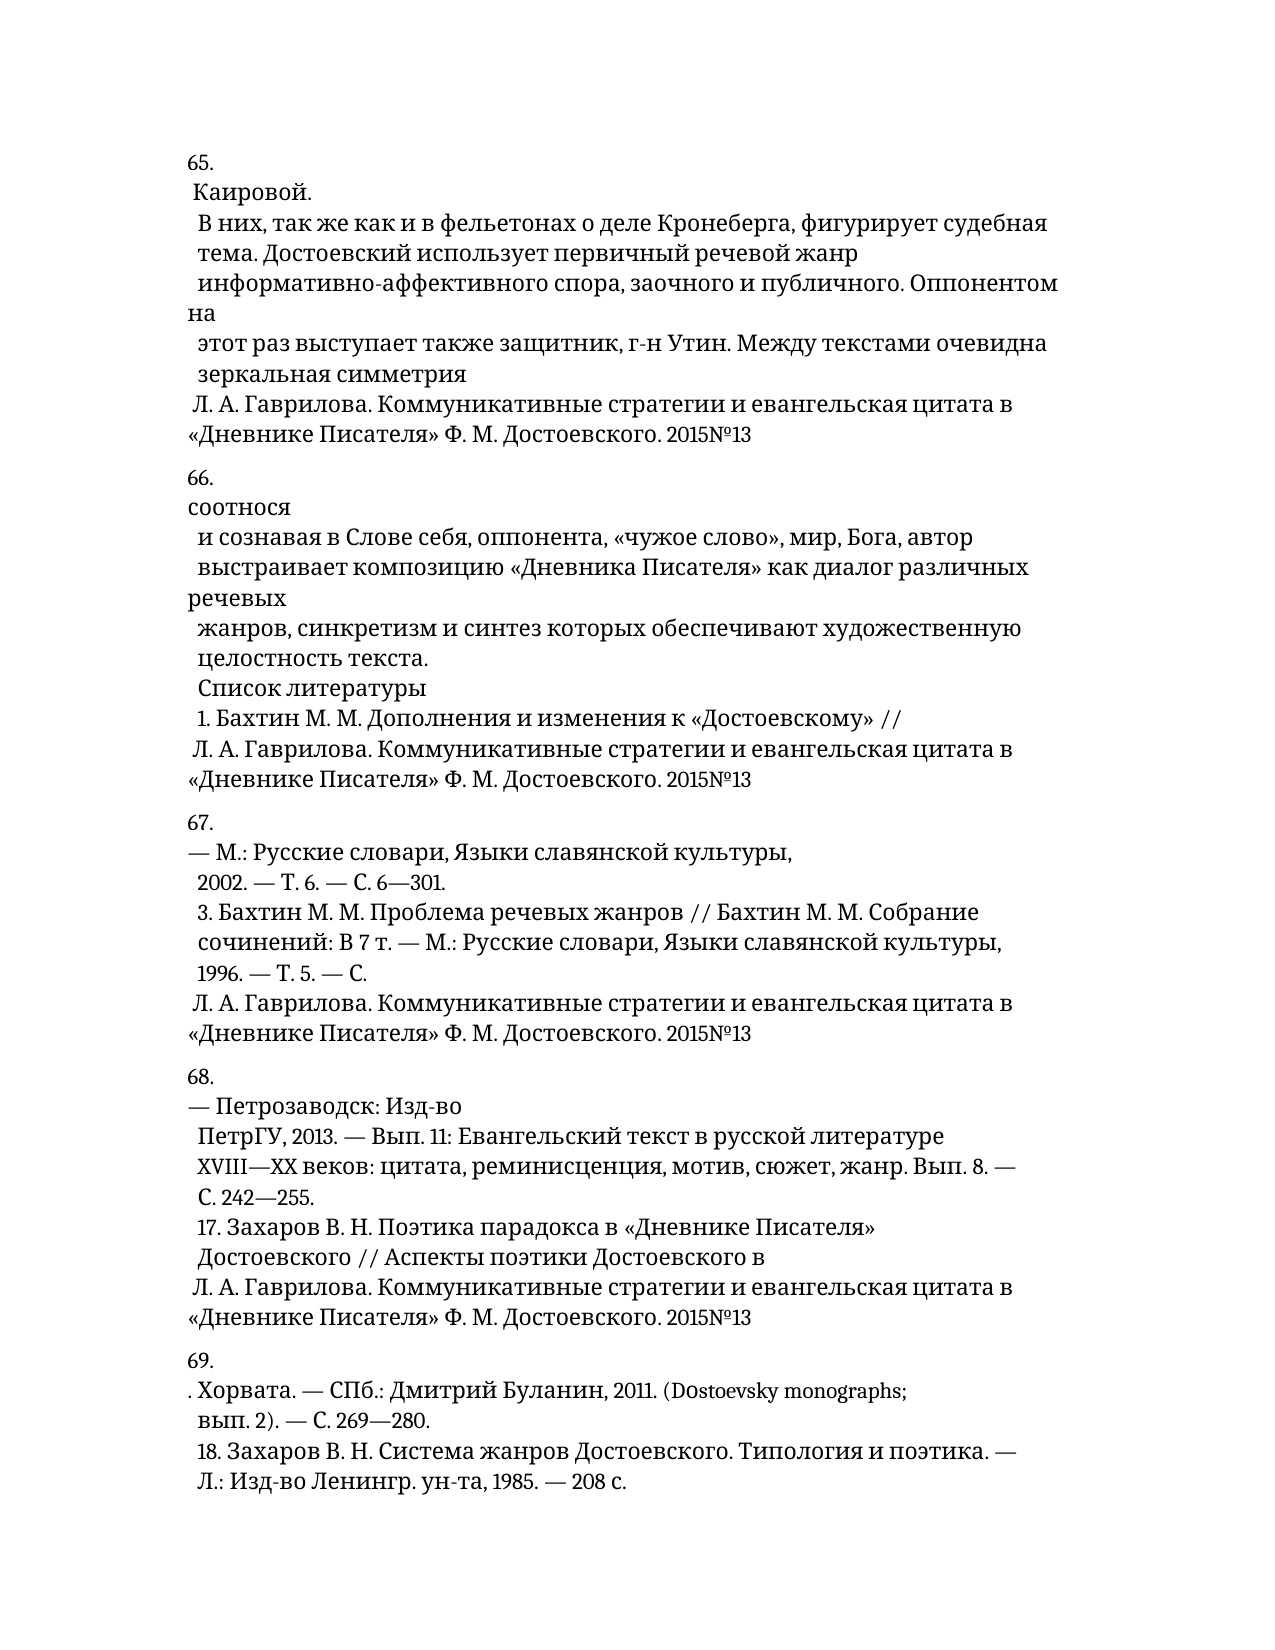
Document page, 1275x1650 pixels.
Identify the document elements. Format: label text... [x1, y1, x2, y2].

text 66. соотнося и сознавая в Слове себя, оппонента, «чужое слово», мир, Бога, автор выстраивает композицию «Дневника Писателя» как диалог различных речевых жанров, синкретизм и синтез которых обеспечивают художественную целостность текста. Список литературы 1. Бахтин М. М. Дополнения и изменения к «Достоевскому» // Л. А. Гаврилова. Коммуникативные стратегии и евангельская цитата в «Дневнике Писателя» Ф. М. Достоевского. 2015№13 [187, 464, 1087, 793]
text 65. Каировой. В них, так же как и в фельетонах о деле Кронеберга, фигурирует судебная тема. Достоевский использует первичный речевой жанр информативно-аффективного спора, заочного и публичного. Оппонентом на этот раз выступает также защитник, г-н Утин. Между текстами очевидна зеркальная симметрия Л. А. Гаврилова. Коммуникативные стратегии и евангельская цитата в «Дневнике Писателя» Ф. М. Достоевского. 2015№13 [187, 150, 1087, 448]
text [187, 1348, 1087, 1495]
text 68. — Петрозаводск: Изд-во ПетрГУ, 2013. — Вып. 11: Евангельский текст в русской литературе XVIII—XX веков: цитата, реминисценция, мотив, сюжет, жанр. Вып. 8. — С. 242—255. 17. Захаров В. Н. Поэтика парадокса в «Дневнике Писателя» Достоевского // Аспекты поэтики Достоевского в Л. А. Гаврилова. Коммуникативные стратегии и евангельская цитата в «Дневнике Писателя» Ф. М. Достоевского. 2015№13 [187, 1063, 1087, 1332]
text 67. — М.: Русские словари, Языки славянской культуры, 2002. — Т. 6. — С. 6—301. 3. Бахтин М. М. Проблема речевых жанров // Бахтин М. М. Собрание сочинений: В 7 т. — М.: Русские словари, Языки славянской культуры, 1996. — Т. 5. — С. Л. А. Гаврилова. Коммуникативные стратегии и евангельская цитата в «Дневнике Писателя» Ф. М. Достоевского. 2015№13 [187, 809, 1087, 1047]
